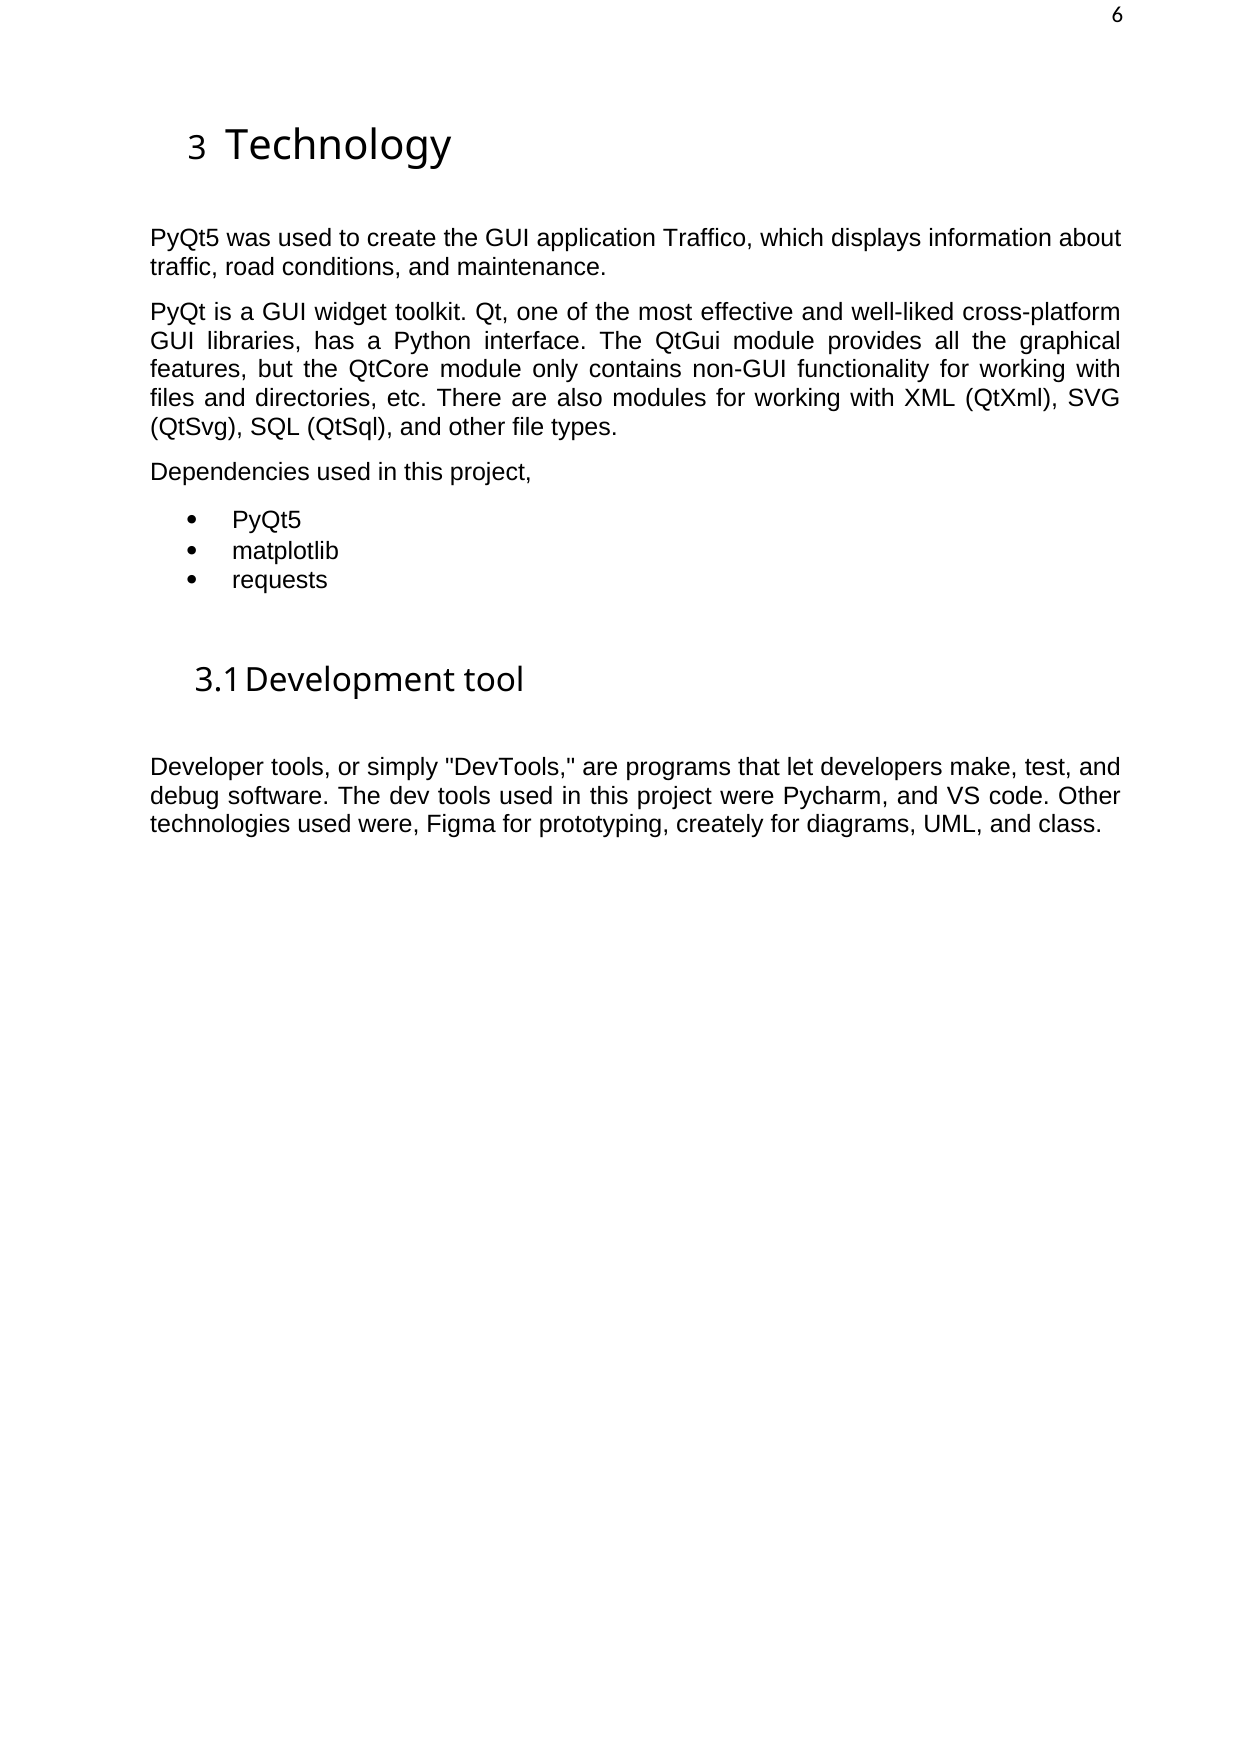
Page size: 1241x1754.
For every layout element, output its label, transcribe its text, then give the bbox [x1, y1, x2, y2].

text PyQt5 was used to create the GUI application Traffico, which displays information about traffic, road conditions, and maintenance. [150, 223, 1123, 280]
list matplotlib [187, 536, 1123, 565]
text Developer tools, or simply "DevTools," are programs that let developers make, test, and debug software. The dev tools used in this project were Pycharm, and VS code. Other technologies used were, Figma for prototyping, creately for diagrams, UML, and class. [150, 752, 1123, 838]
subtitle Technology [187, 115, 1123, 171]
text PyQt is a GUI widget toolkit. Qt, one of the most effective and well-liked cross-platform GUI libraries, has a Python interface. The QtGui module provides all the graphical features, but the QtCore module only contains non-GUI functionality for working with files and directories, etc. There are also modules for working with XML (QtXml), SVG (QtSvg), SQL (QtSql), and other file types. [150, 297, 1123, 441]
list PyQt5 [187, 505, 1123, 534]
subtitle Development tool [194, 656, 1123, 701]
text Dependencies used in this project, [150, 457, 1123, 486]
list requests [187, 565, 1123, 594]
